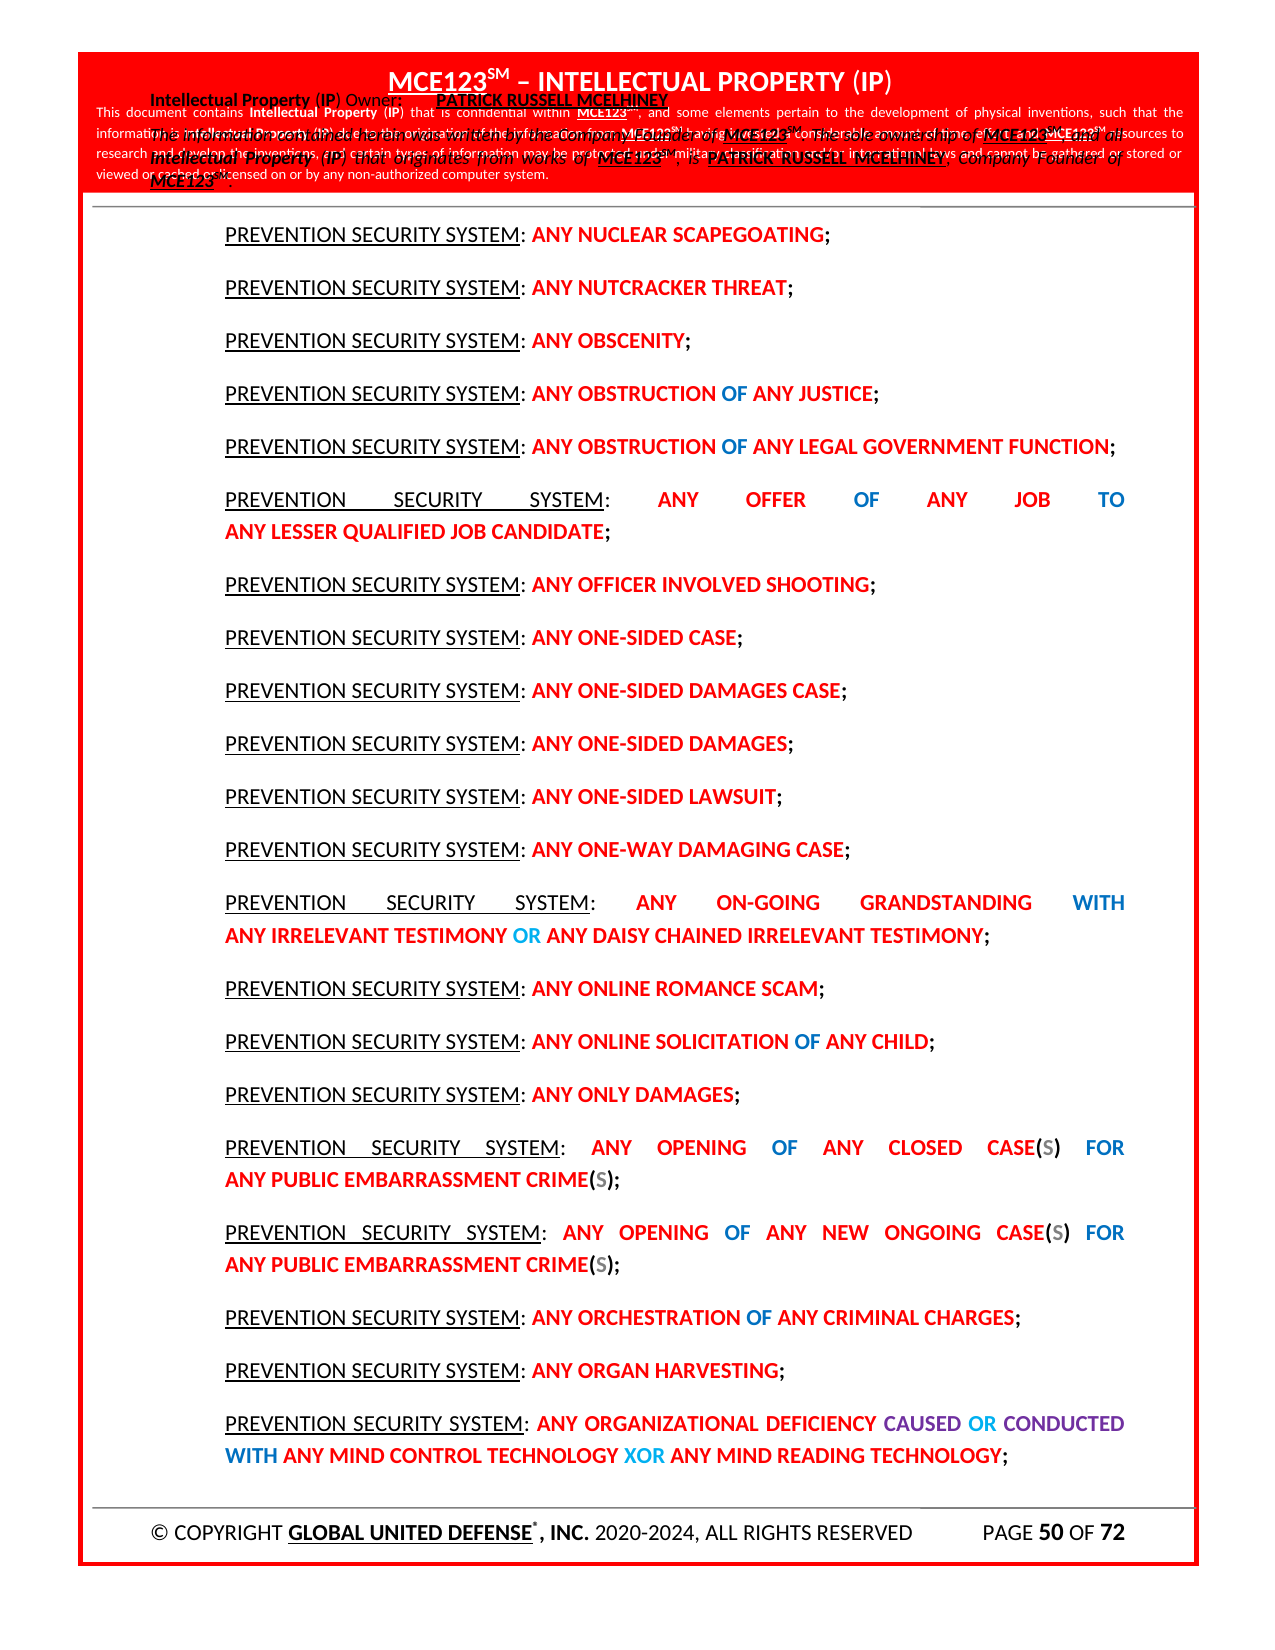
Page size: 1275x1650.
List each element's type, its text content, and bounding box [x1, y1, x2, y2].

text PREVENTION SECURITY SYSTEM: ANY NUCLEAR SCAPEGOATING; [225, 220, 1125, 248]
text PREVENTION SECURITY SYSTEM: ANY ON-GOING GRANDSTANDING WITH ANY IRRELEVANT TESTIMONY OR ANY DAISY CHAINED IRRELEVANT TESTIMONY; [225, 888, 1125, 949]
text PREVENTION SECURITY SYSTEM: ANY ONLINE SOLICITATION OF ANY CHILD; [225, 1027, 1125, 1055]
text PREVENTION SECURITY SYSTEM: ANY ONLINE ROMANCE SCAM; [225, 974, 1125, 1002]
text PREVENTION SECURITY SYSTEM: ANY ONE-SIDED DAMAGES; [225, 729, 1125, 757]
text PREVENTION SECURITY SYSTEM: ANY OPENING OF ANY CLOSED CASE(S) FOR ANY PUBLIC EMBARRASSMENT CRIME(S); [225, 1133, 1125, 1193]
text PREVENTION SECURITY SYSTEM: ANY ORCHESTRATION OF ANY CRIMINAL CHARGES; [225, 1303, 1125, 1331]
text PREVENTION SECURITY SYSTEM: ANY ORGAN HARVESTING; [225, 1356, 1125, 1384]
text PREVENTION SECURITY SYSTEM: ANY OFFER OF ANY JOB TO ANY LESSER QUALIFIED JOB CANDIDATE; [225, 485, 1125, 545]
text PREVENTION SECURITY SYSTEM: ANY OBSTRUCTION OF ANY LEGAL GOVERNMENT FUNCTION; [225, 432, 1125, 460]
text PREVENTION SECURITY SYSTEM: ANY OBSCENITY; [225, 326, 1125, 354]
text PREVENTION SECURITY SYSTEM: ANY ONE-SIDED DAMAGES CASE; [225, 676, 1125, 704]
text PREVENTION SECURITY SYSTEM: ANY ORGANIZATIONAL DEFICIENCY CAUSED OR CONDUCTED WITH ANY MIND CONTROL TECHNOLOGY XOR ANY MIND READING TECHNOLOGY; [225, 1409, 1125, 1469]
text PREVENTION SECURITY SYSTEM: ANY NUTCRACKER THREAT; [225, 273, 1125, 301]
text PREVENTION SECURITY SYSTEM: ANY OFFICER INVOLVED SHOOTING; [225, 570, 1125, 598]
text PREVENTION SECURITY SYSTEM: ANY ONE-SIDED LAWSUIT; [225, 782, 1125, 811]
text PREVENTION SECURITY SYSTEM: ANY OPENING OF ANY NEW ONGOING CASE(S) FOR ANY PUBLIC EMBARRASSMENT CRIME(S); [225, 1218, 1125, 1278]
text PREVENTION SECURITY SYSTEM: ANY ONE-WAY DAMAGING CASE; [225, 836, 1125, 863]
text PREVENTION SECURITY SYSTEM: ANY ONLY DAMAGES; [225, 1080, 1125, 1108]
text PREVENTION SECURITY SYSTEM: ANY OBSTRUCTION OF ANY JUSTICE; [225, 379, 1125, 407]
text PREVENTION SECURITY SYSTEM: ANY ONE-SIDED CASE; [225, 623, 1125, 651]
